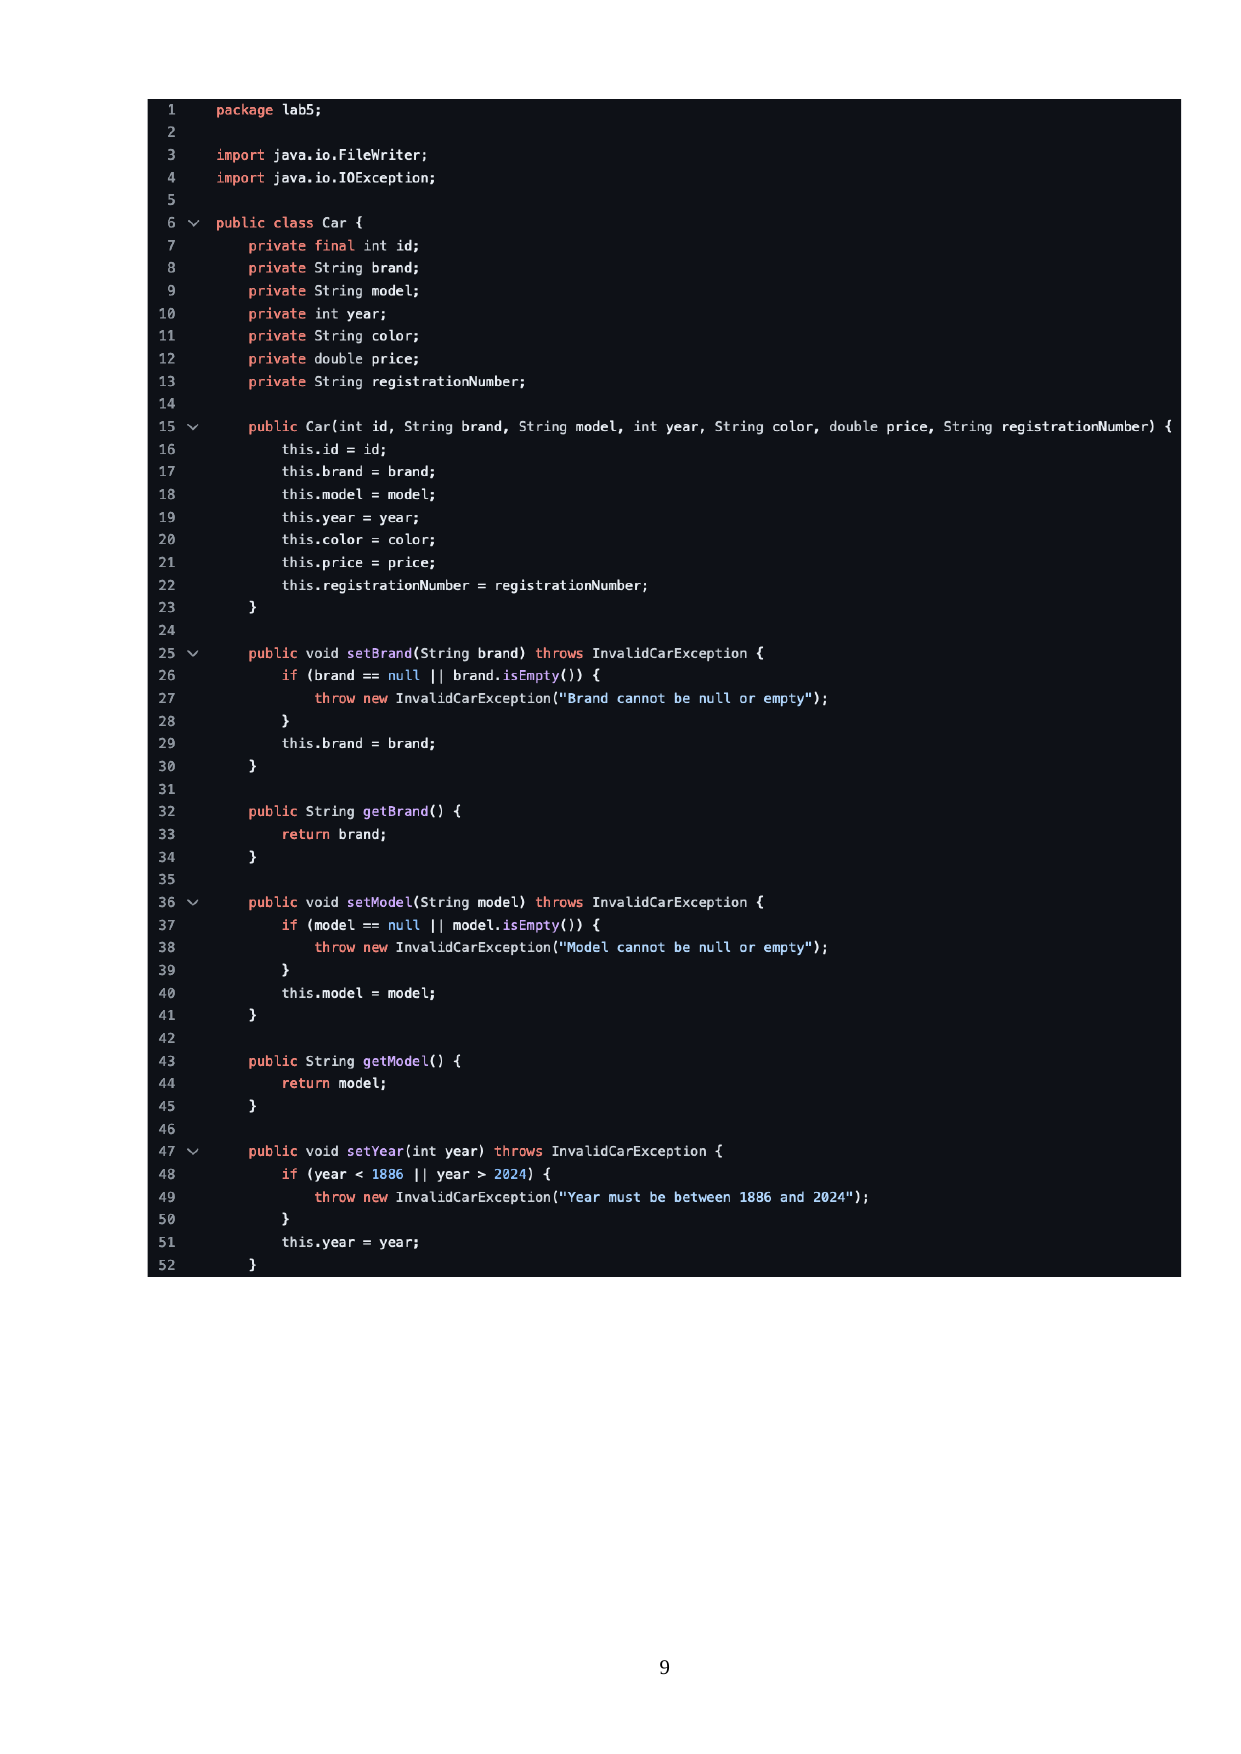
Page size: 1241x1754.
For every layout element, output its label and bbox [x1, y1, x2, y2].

picture [147, 99, 1182, 1277]
